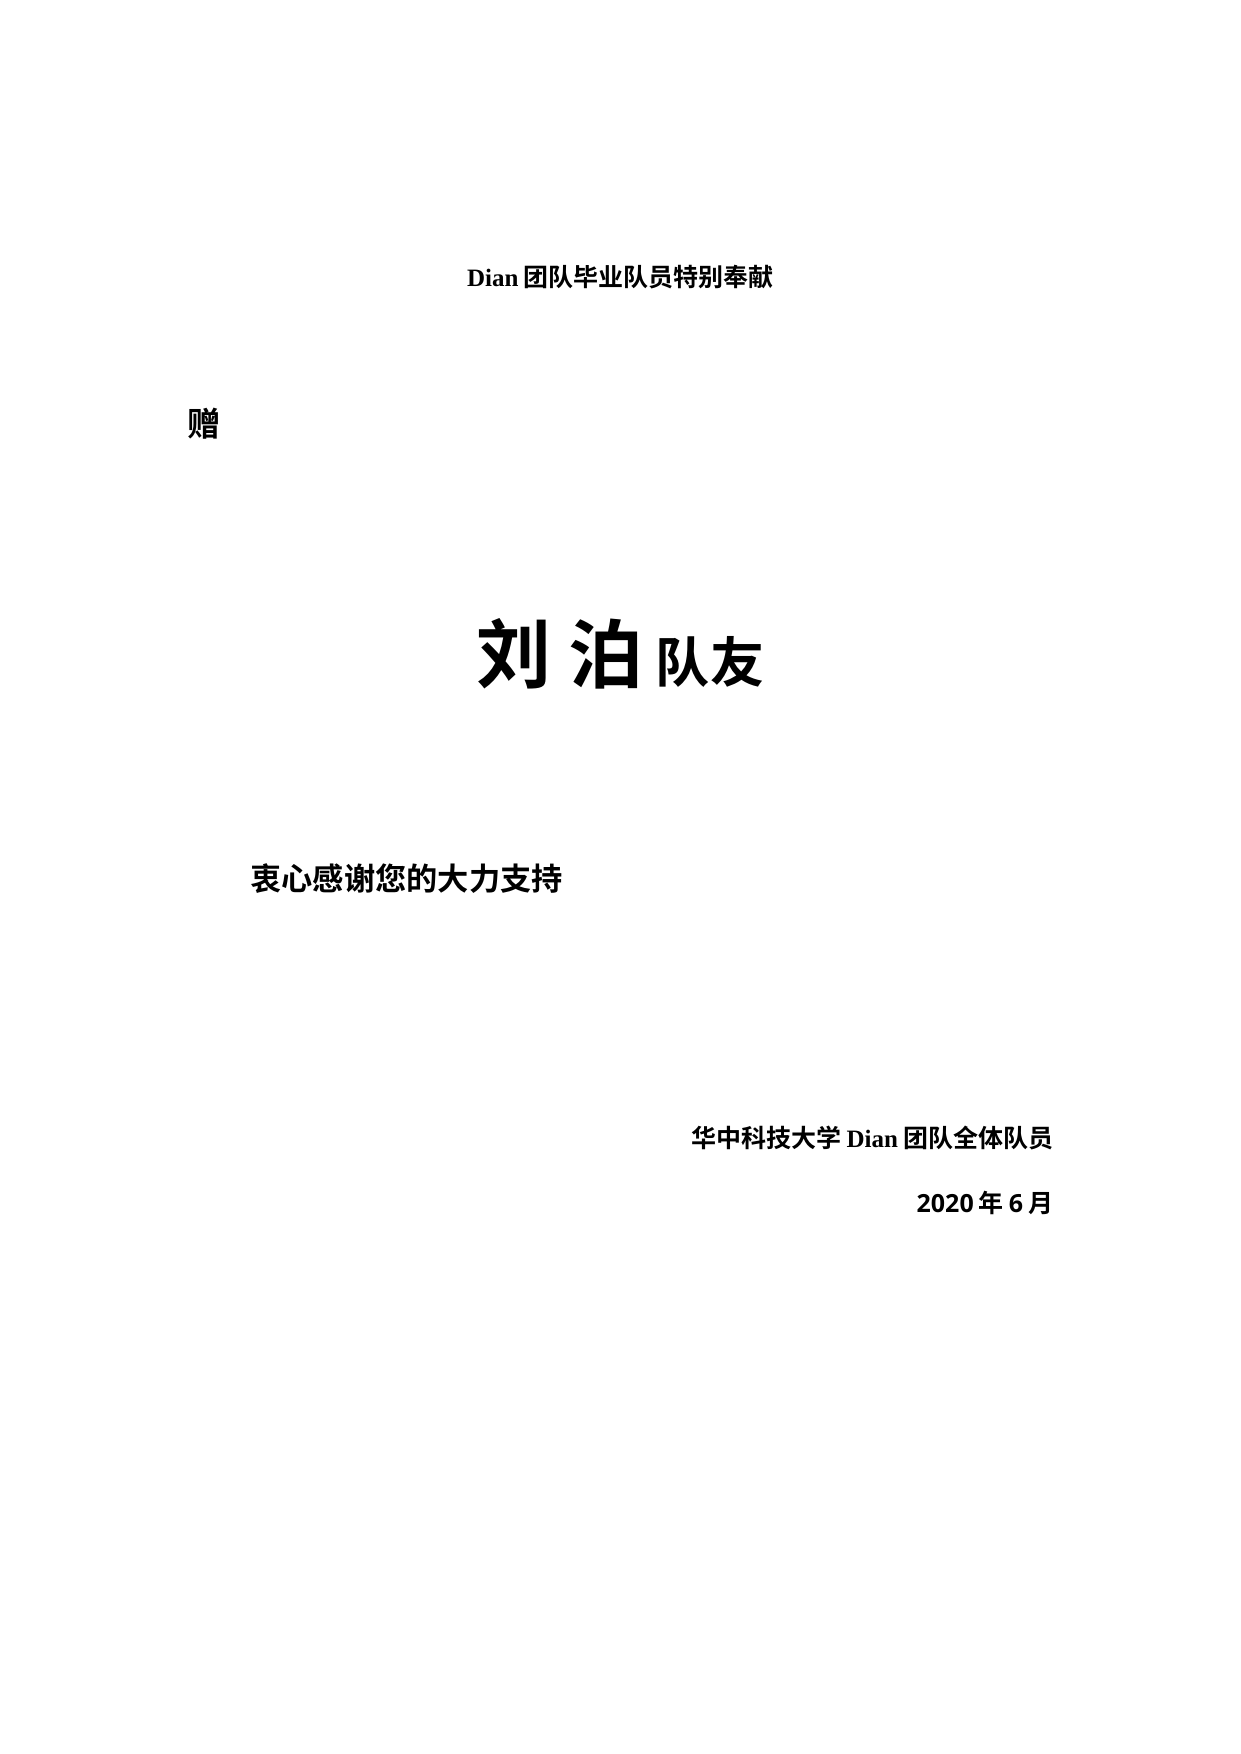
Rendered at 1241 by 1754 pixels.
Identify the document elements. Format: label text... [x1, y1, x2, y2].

text Dian团队毕业队员特别奉献 [187, 243, 1053, 308]
text 刘 泊 队友 [187, 584, 1053, 714]
text 衷心感谢您的大力支持 [187, 844, 1053, 909]
text 华中科技大学Dian团队全体队员 [187, 1104, 1053, 1169]
text 2020年6月 [187, 1169, 1053, 1234]
text 赠 [187, 389, 1053, 454]
